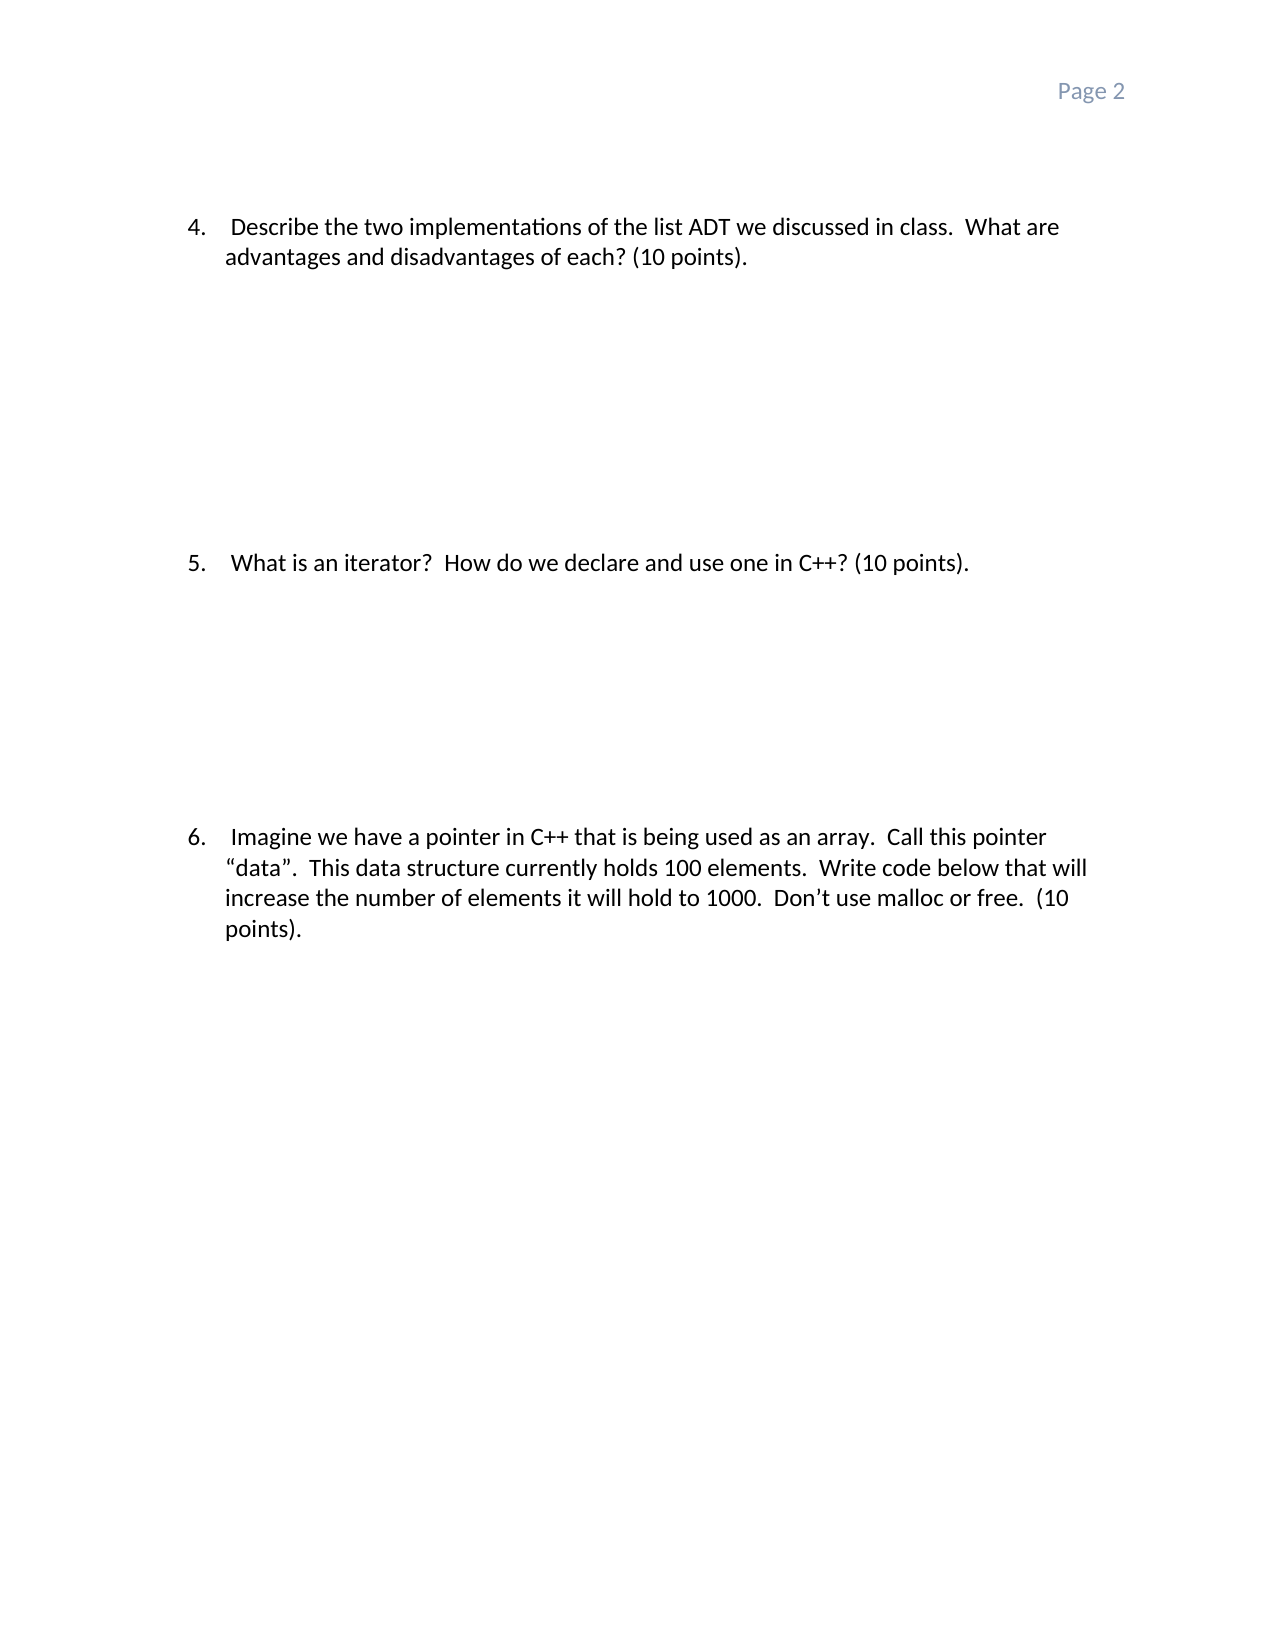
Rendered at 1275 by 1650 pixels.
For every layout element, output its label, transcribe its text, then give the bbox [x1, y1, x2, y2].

list Imagine we have a pointer in C++ that is being used as an array. Call this pointer “data”. This data structure currently holds 100 elements. Write code below that will increase the number of elements it will hold to 1000. Don’t use malloc or free. (10 points). [187, 821, 1125, 943]
list What is an iterator? How do we declare and use one in C++? (10 points). [187, 547, 1125, 577]
list Describe the two implementations of the list ADT we discussed in class. What are advantages and disadvantages of each? (10 points). [187, 211, 1125, 272]
